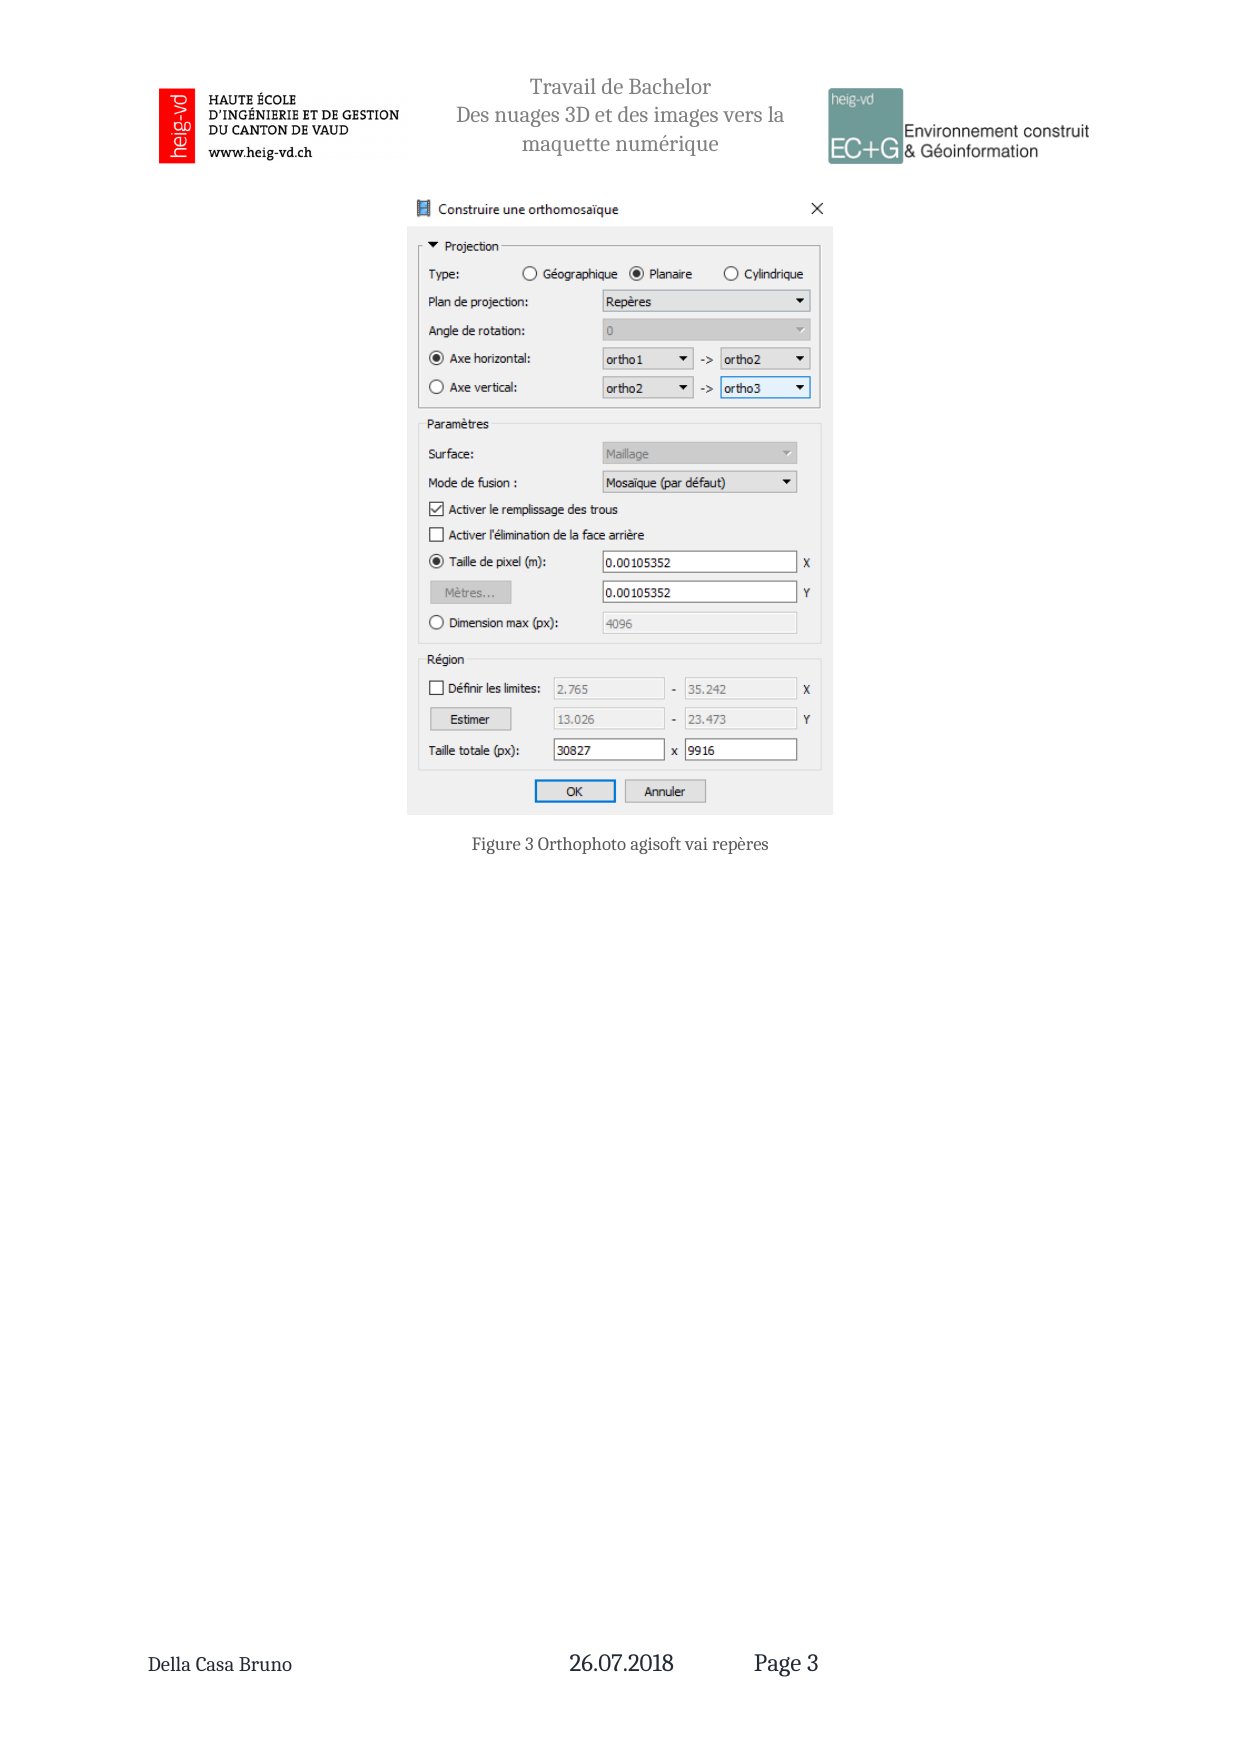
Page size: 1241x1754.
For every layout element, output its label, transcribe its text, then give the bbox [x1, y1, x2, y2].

text Figure 3 Orthophoto agisoft vai repères [148, 834, 1093, 855]
picture [407, 193, 834, 815]
picture [827, 87, 1093, 165]
picture [147, 87, 410, 165]
